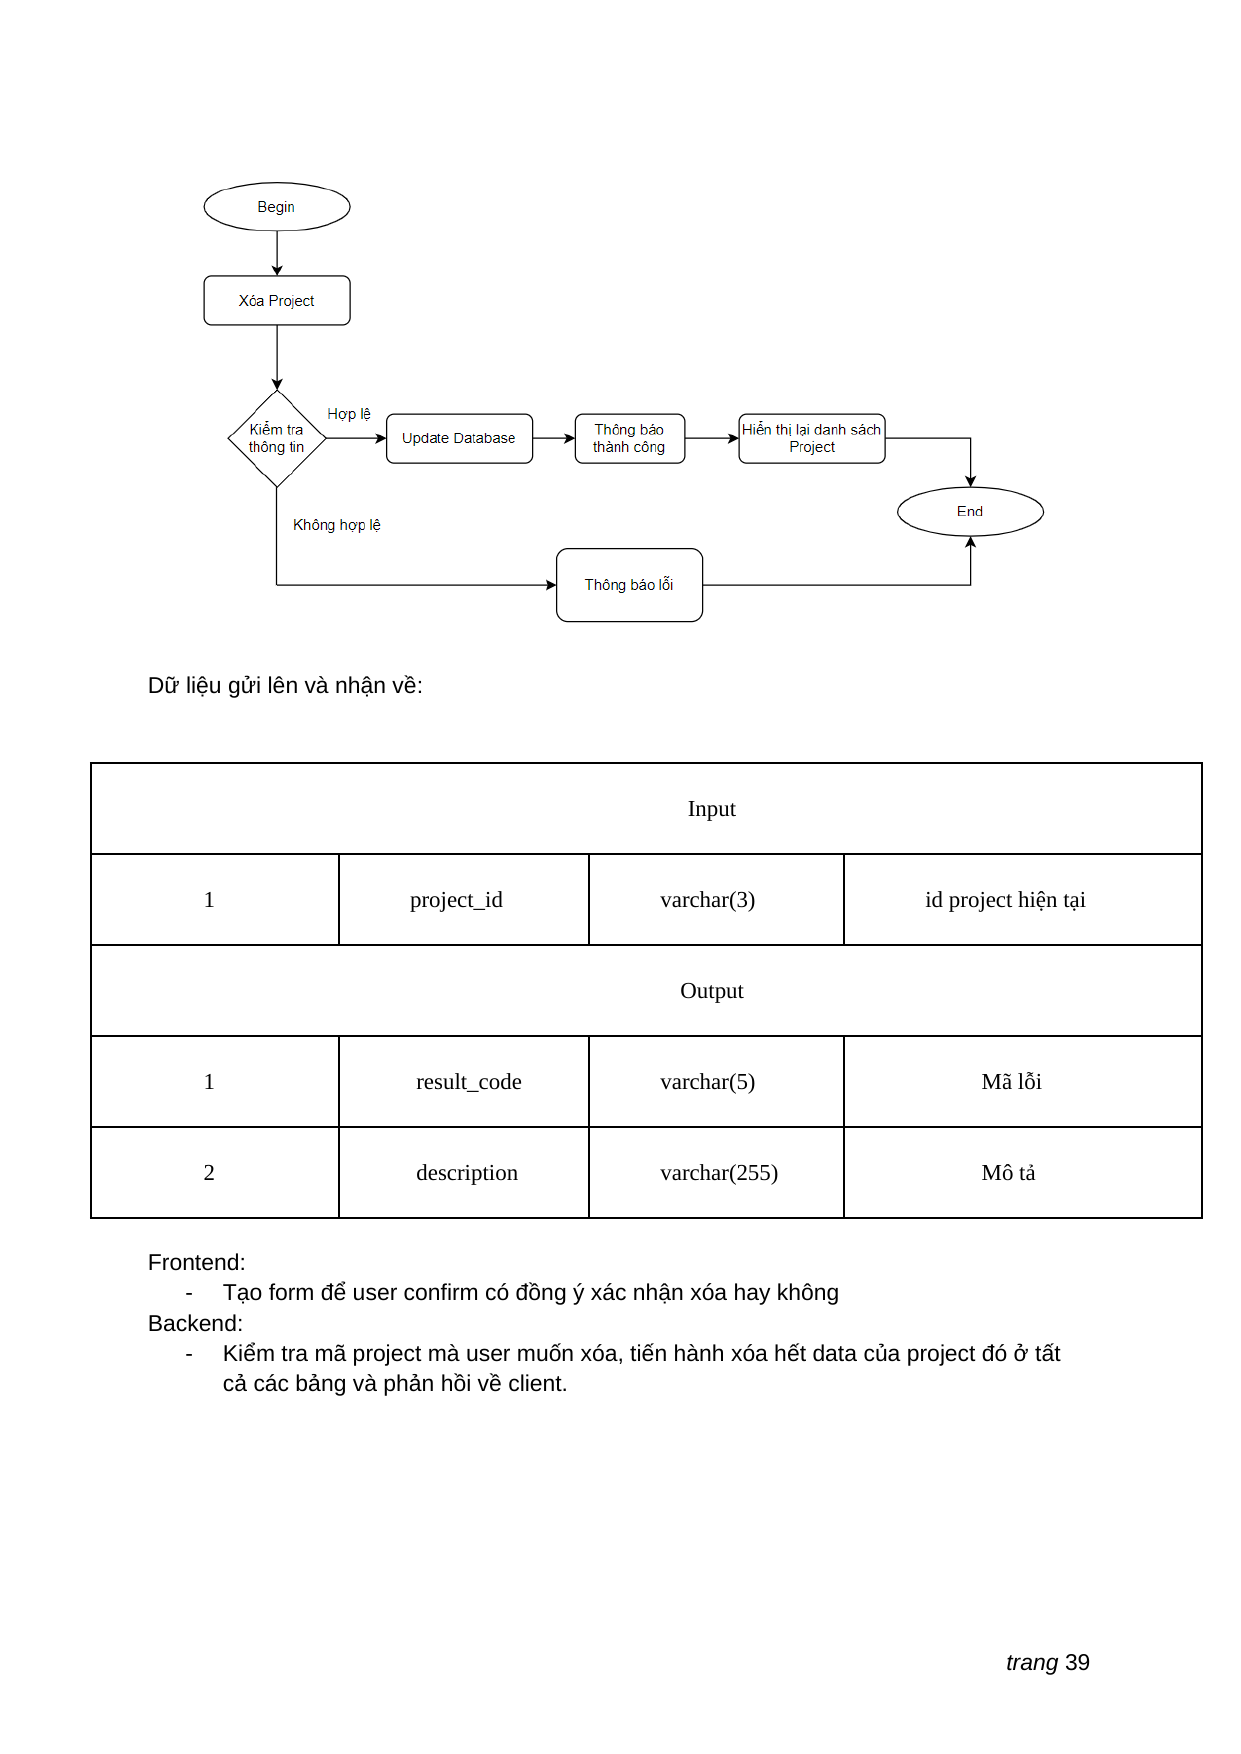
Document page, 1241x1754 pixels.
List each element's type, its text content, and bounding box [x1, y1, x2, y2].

list Tạo form để user confirm có đồng ý xác nhận xóa hay không [185, 1279, 1090, 1306]
table_cell 2 [92, 1128, 338, 1217]
table_cell 1 [92, 855, 338, 944]
table_cell 1 [92, 1037, 338, 1126]
table_cell description [340, 1128, 588, 1217]
picture [147, 150, 1091, 638]
text Dữ liệu gửi lên và nhận về: [148, 672, 1090, 698]
table_cell Output [92, 946, 1201, 1035]
table_cell varchar(255) [590, 1128, 843, 1217]
table_cell project_id [340, 855, 588, 944]
table_header Input [92, 764, 1201, 853]
table_cell Mô tả [845, 1128, 1201, 1217]
table_cell varchar(3) [590, 855, 843, 944]
table_cell Mã lỗi [845, 1037, 1201, 1126]
text Frontend: [148, 1249, 1090, 1276]
table_cell result_code [340, 1037, 588, 1126]
text Backend: [148, 1309, 1090, 1336]
table_cell varchar(5) [590, 1037, 843, 1126]
table_cell id project hiện tại [845, 855, 1201, 944]
list Kiểm tra mã project mà user muốn xóa, tiến hành xóa hết data của project đó ở tất cả các bảng và phản hồi về client. [185, 1340, 1090, 1396]
